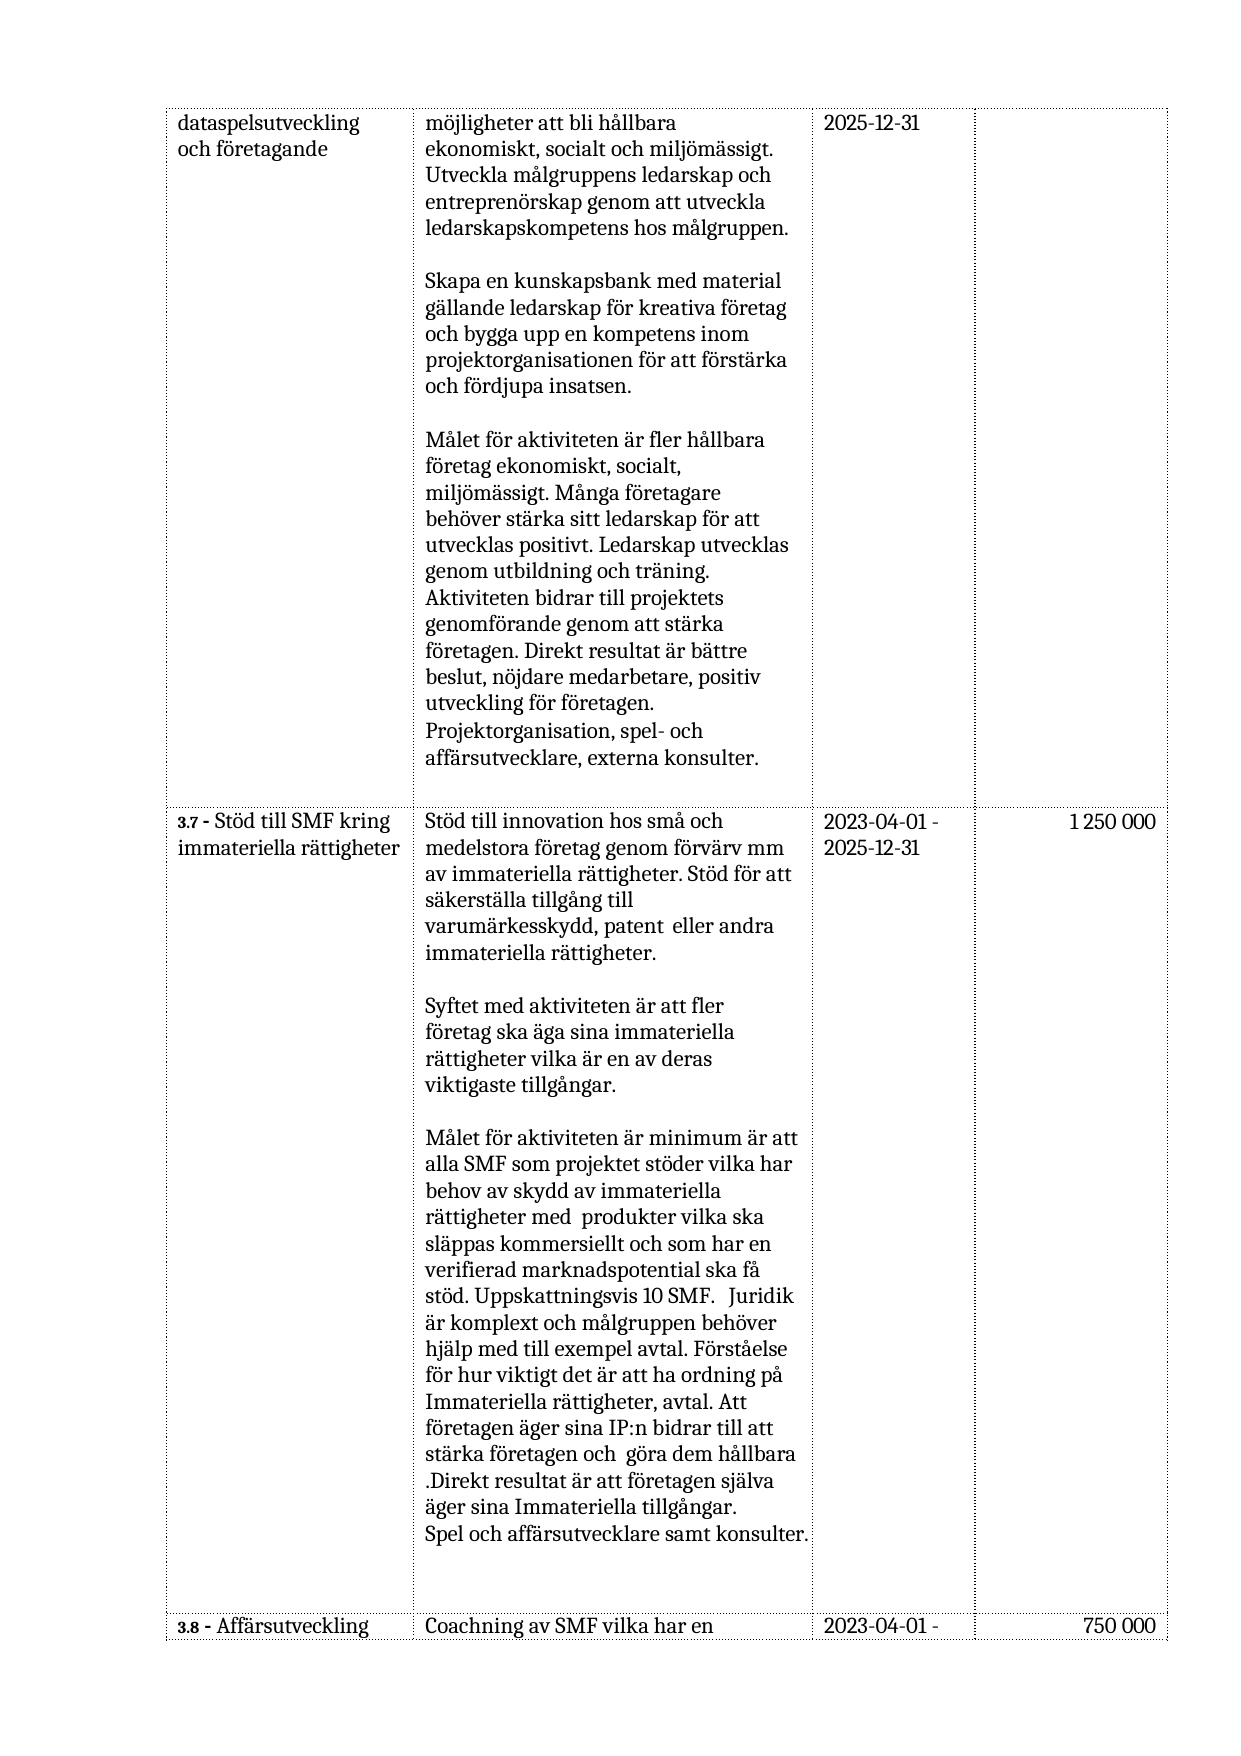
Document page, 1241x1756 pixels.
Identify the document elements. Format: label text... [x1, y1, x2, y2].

table_header dataspelsutveckling och företagande [166, 108, 413, 807]
table_cell 750 000 [975, 1613, 1167, 1639]
table_cell Coachning av SMF vilka har en [414, 1613, 812, 1639]
table_cell 2023-04-01 - [813, 1613, 975, 1639]
table_header 2025-12-31 [813, 108, 975, 807]
table_cell 3.8 - Affärsutveckling [166, 1613, 413, 1639]
table_cell Stöd till innovation hos små och medelstora företag genom förvärv mm av immateriella rättigheter. Stöd för att säkerställa tillgång till varumärkesskydd, patent eller andra immateriella rättigheter. Syftet med aktiviteten är att fler företag ska äga sina immateriella rättigheter vilka är en av deras viktigaste tillgångar. Målet för aktiviteten är minimum är att alla SMF som projektet stöder vilka har behov av skydd av immateriella rättigheter med produkter vilka ska släppas kommersiellt och som har en verifierad marknadspotential ska få stöd. Uppskattningsvis 10 SMF. Juridik är komplext och målgruppen behöver hjälp med till exempel avtal. Förståelse för hur viktigt det är att ha ordning på Immateriella rättigheter, avtal. Att företagen äger sina IP:n bidrar till att stärka företagen och göra dem hållbara .Direkt resultat är att företagen själva äger sina Immateriella tillgångar. Spel och affärsutvecklare samt konsulter. [414, 807, 812, 1613]
table_header möjligheter att bli hållbara ekonomiskt, socialt och miljömässigt. Utveckla målgruppens ledarskap och entreprenörskap genom att utveckla ledarskapskompetens hos målgruppen. Skapa en kunskapsbank med material gällande ledarskap för kreativa företag och bygga upp en kompetens inom projektorganisationen för att förstärka och fördjupa insatsen. Målet för aktiviteten är fler hållbara företag ekonomiskt, socialt, miljömässigt. Många företagare behöver stärka sitt ledarskap för att utvecklas positivt. Ledarskap utvecklas genom utbildning och träning. Aktiviteten bidrar till projektets genomförande genom att stärka företagen. Direkt resultat är bättre beslut, nöjdare medarbetare, positiv utveckling för företagen. Projektorganisation, spel- och affärsutvecklare, externa konsulter. [414, 108, 812, 807]
table_cell 3.7 - Stöd till SMF kring immateriella rättigheter [166, 807, 413, 1613]
table_cell 2023-04-01 - 2025-12-31 [813, 807, 975, 1613]
table_header [975, 108, 1167, 807]
table_cell 1 250 000 [975, 807, 1167, 1613]
